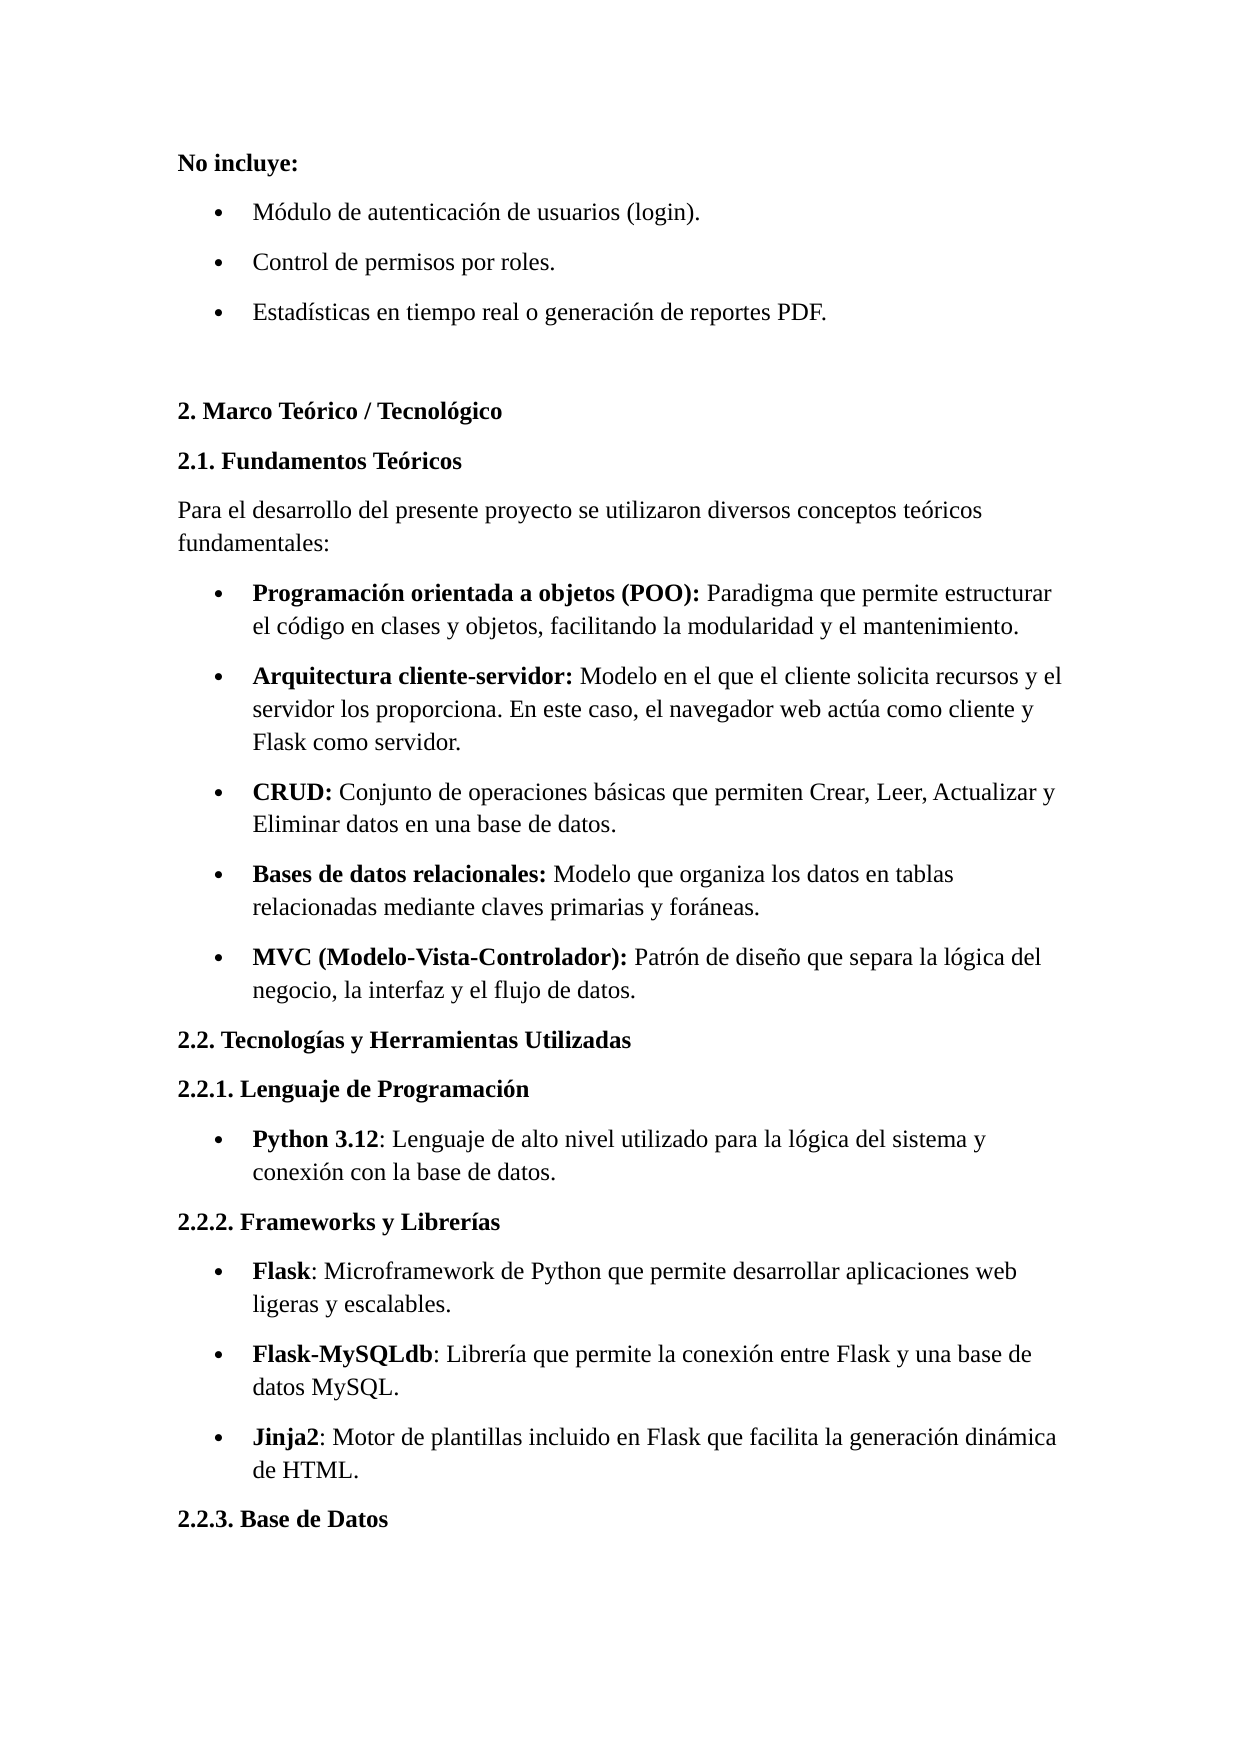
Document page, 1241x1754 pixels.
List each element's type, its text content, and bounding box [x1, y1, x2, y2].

list Estadísticas en tiempo real o generación de reportes PDF. [215, 297, 1063, 325]
list Programación orientada a objetos (POO): Paradigma que permite estructurar el código en clases y objetos, facilitando la modularidad y el mantenimiento. [215, 578, 1063, 640]
list Flask: Microframework de Python que permite desarrollar aplicaciones web ligeras y escalables. [215, 1256, 1063, 1318]
list Python 3.12: Lenguaje de alto nivel utilizado para la lógica del sistema y conexión con la base de datos. [215, 1124, 1063, 1186]
text 2.2.1. Lenguaje de Programación [177, 1074, 1063, 1103]
list CRUD: Conjunto de operaciones básicas que permiten Crear, Leer, Actualizar y Eliminar datos en una base de datos. [215, 777, 1063, 838]
text 2.1. Fundamentos Teóricos [177, 446, 1063, 474]
list MVC (Modelo-Vista-Controlador): Patrón de diseño que separa la lógica del negocio, la interfaz y el flujo de datos. [215, 942, 1063, 1004]
list Bases de datos relacionales: Modelo que organiza los datos en tablas relacionadas mediante claves primarias y foráneas. [215, 859, 1063, 921]
text 2.2.3. Base de Datos [177, 1504, 1063, 1533]
text 2.2.2. Frameworks y Librerías [177, 1207, 1063, 1236]
list Flask-MySQLdb: Librería que permite la conexión entre Flask y una base de datos MySQL. [215, 1339, 1063, 1401]
list Arquitectura cliente-servidor: Modelo en el que el cliente solicita recursos y el servidor los proporciona. En este caso, el navegador web actúa como cliente y Flask como servidor. [215, 661, 1063, 756]
text 2.2. Tecnologías y Herramientas Utilizadas [177, 1025, 1063, 1053]
list Control de permisos por roles. [215, 247, 1063, 276]
list Jinja2: Motor de plantillas incluido en Flask que facilita la generación dinámica de HTML. [215, 1422, 1063, 1484]
text 2. Marco Teórico / Tecnológico [177, 396, 1063, 425]
list Módulo de autenticación de usuarios (login). [215, 197, 1063, 226]
text Para el desarrollo del presente proyecto se utilizaron diversos conceptos teóricos fundamentales: [177, 495, 1063, 557]
text No incluye: [177, 148, 1063, 176]
